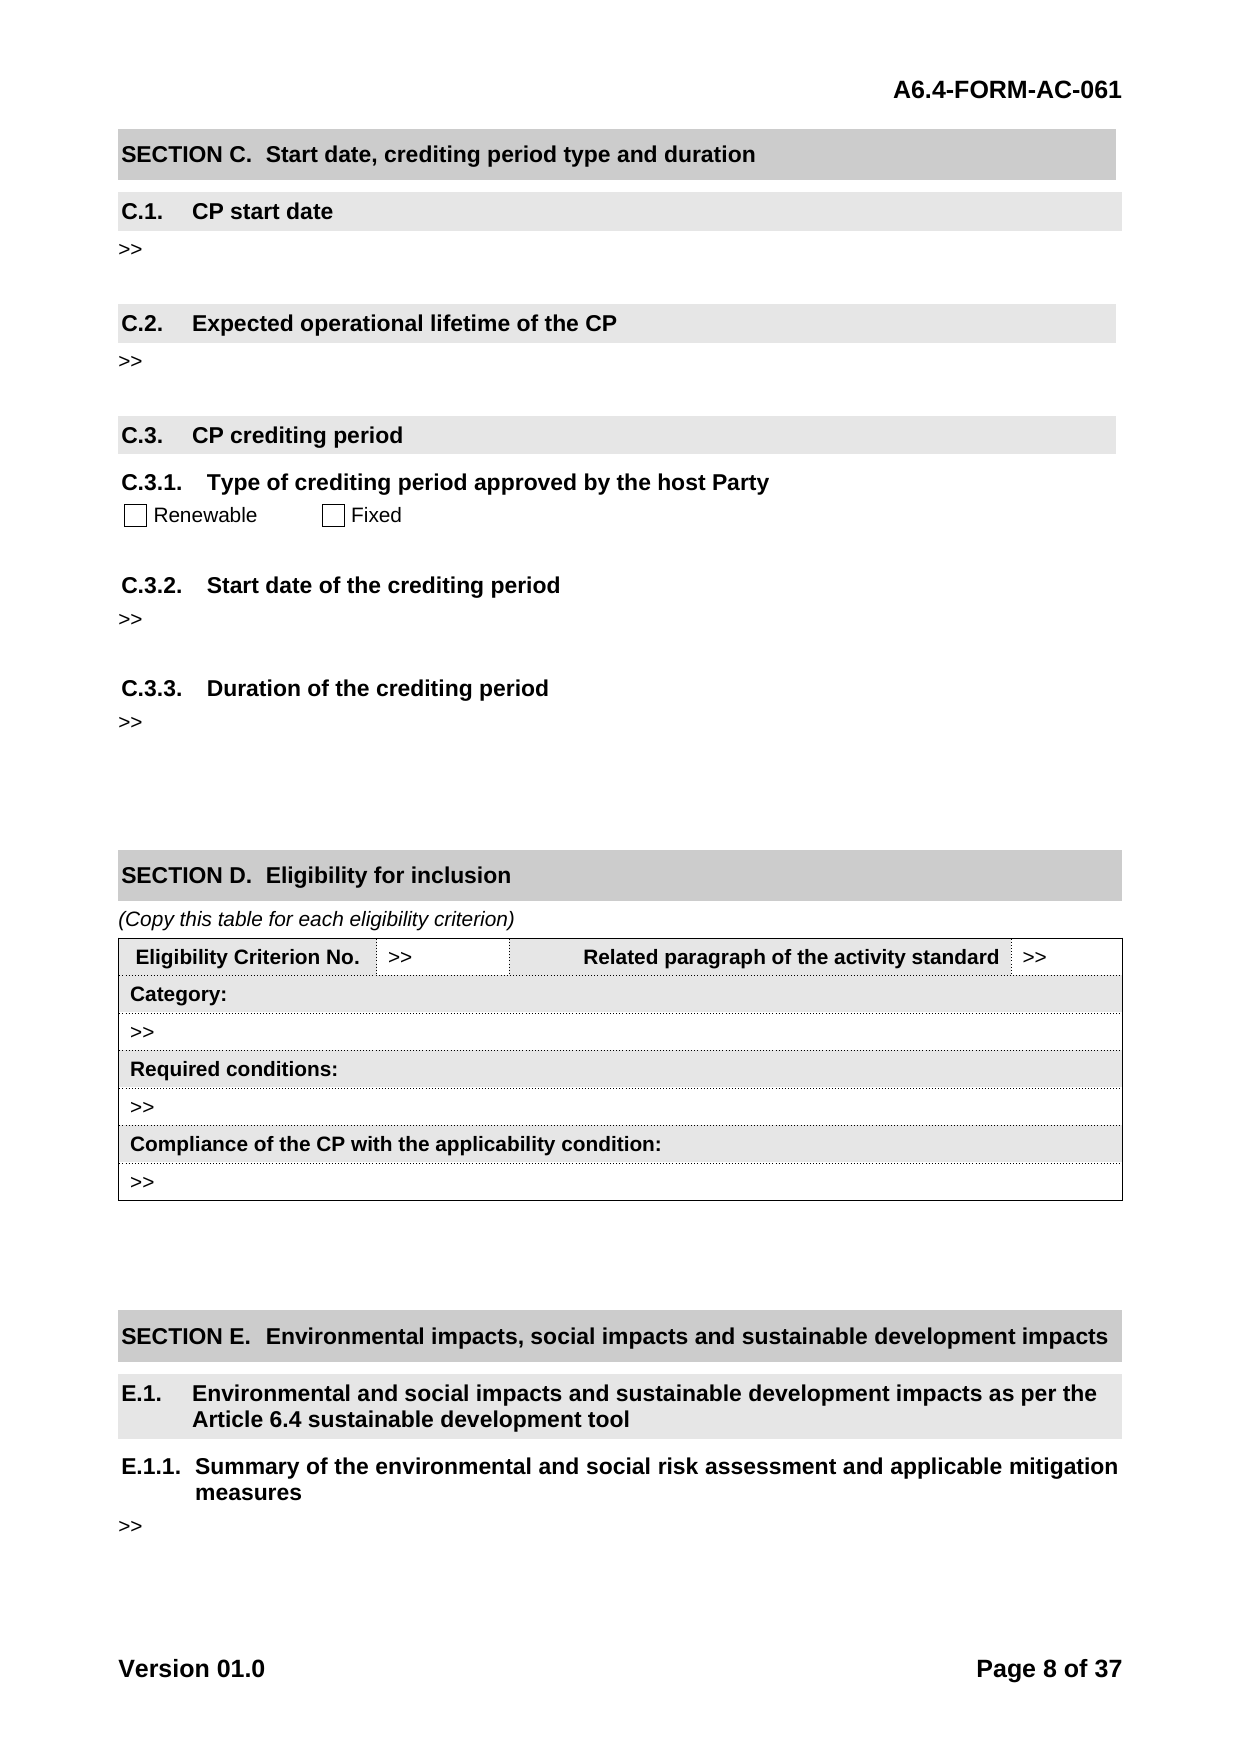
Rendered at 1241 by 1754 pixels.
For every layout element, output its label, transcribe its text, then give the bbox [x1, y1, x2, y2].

table_header CP start date [118, 192, 1122, 231]
table_header Type of crediting period approved by the host Party [118, 466, 1116, 497]
table_header Expected operational lifetime of the CP [118, 304, 1116, 343]
table_header >> [1011, 939, 1122, 975]
table_header Start date of the crediting period [118, 570, 1122, 600]
table_header Duration of the crediting period [118, 673, 1116, 704]
table_header >> [377, 939, 509, 975]
text (Copy this table for each eligibility criterion) [118, 907, 1122, 931]
table_header Environmental impacts, social impacts and sustainable development impacts [118, 1310, 1122, 1362]
text >> [118, 237, 1122, 261]
table_header CP crediting period [118, 416, 1116, 454]
text >> [118, 349, 1122, 373]
table_cell Required conditions: [119, 1050, 1122, 1087]
table_header Start date, crediting period type and duration [118, 129, 1116, 180]
table_header Renewable [118, 497, 310, 533]
table_cell >> [119, 1163, 1122, 1200]
table_header Related paragraph of the activity standard [509, 939, 1011, 975]
text >> [118, 710, 1122, 734]
table_cell Category: [119, 975, 1122, 1012]
table_cell >> [119, 1088, 1122, 1125]
table_header Eligibility Criterion No. [119, 939, 377, 975]
table_header Eligibility for inclusion [118, 850, 1122, 901]
table_cell Compliance of the CP with the applicability condition: [119, 1125, 1122, 1162]
table_header Environmental and social impacts and sustainable development impacts as per the Article 6.4 sustainable development tool [118, 1374, 1122, 1439]
table_cell >> [119, 1013, 1122, 1050]
text >> [118, 607, 1122, 631]
table_header Summary of the environmental and social risk assessment and applicable mitigation measures [118, 1451, 1122, 1508]
table_header Fixed [310, 497, 1122, 533]
text >> [118, 1514, 1122, 1538]
